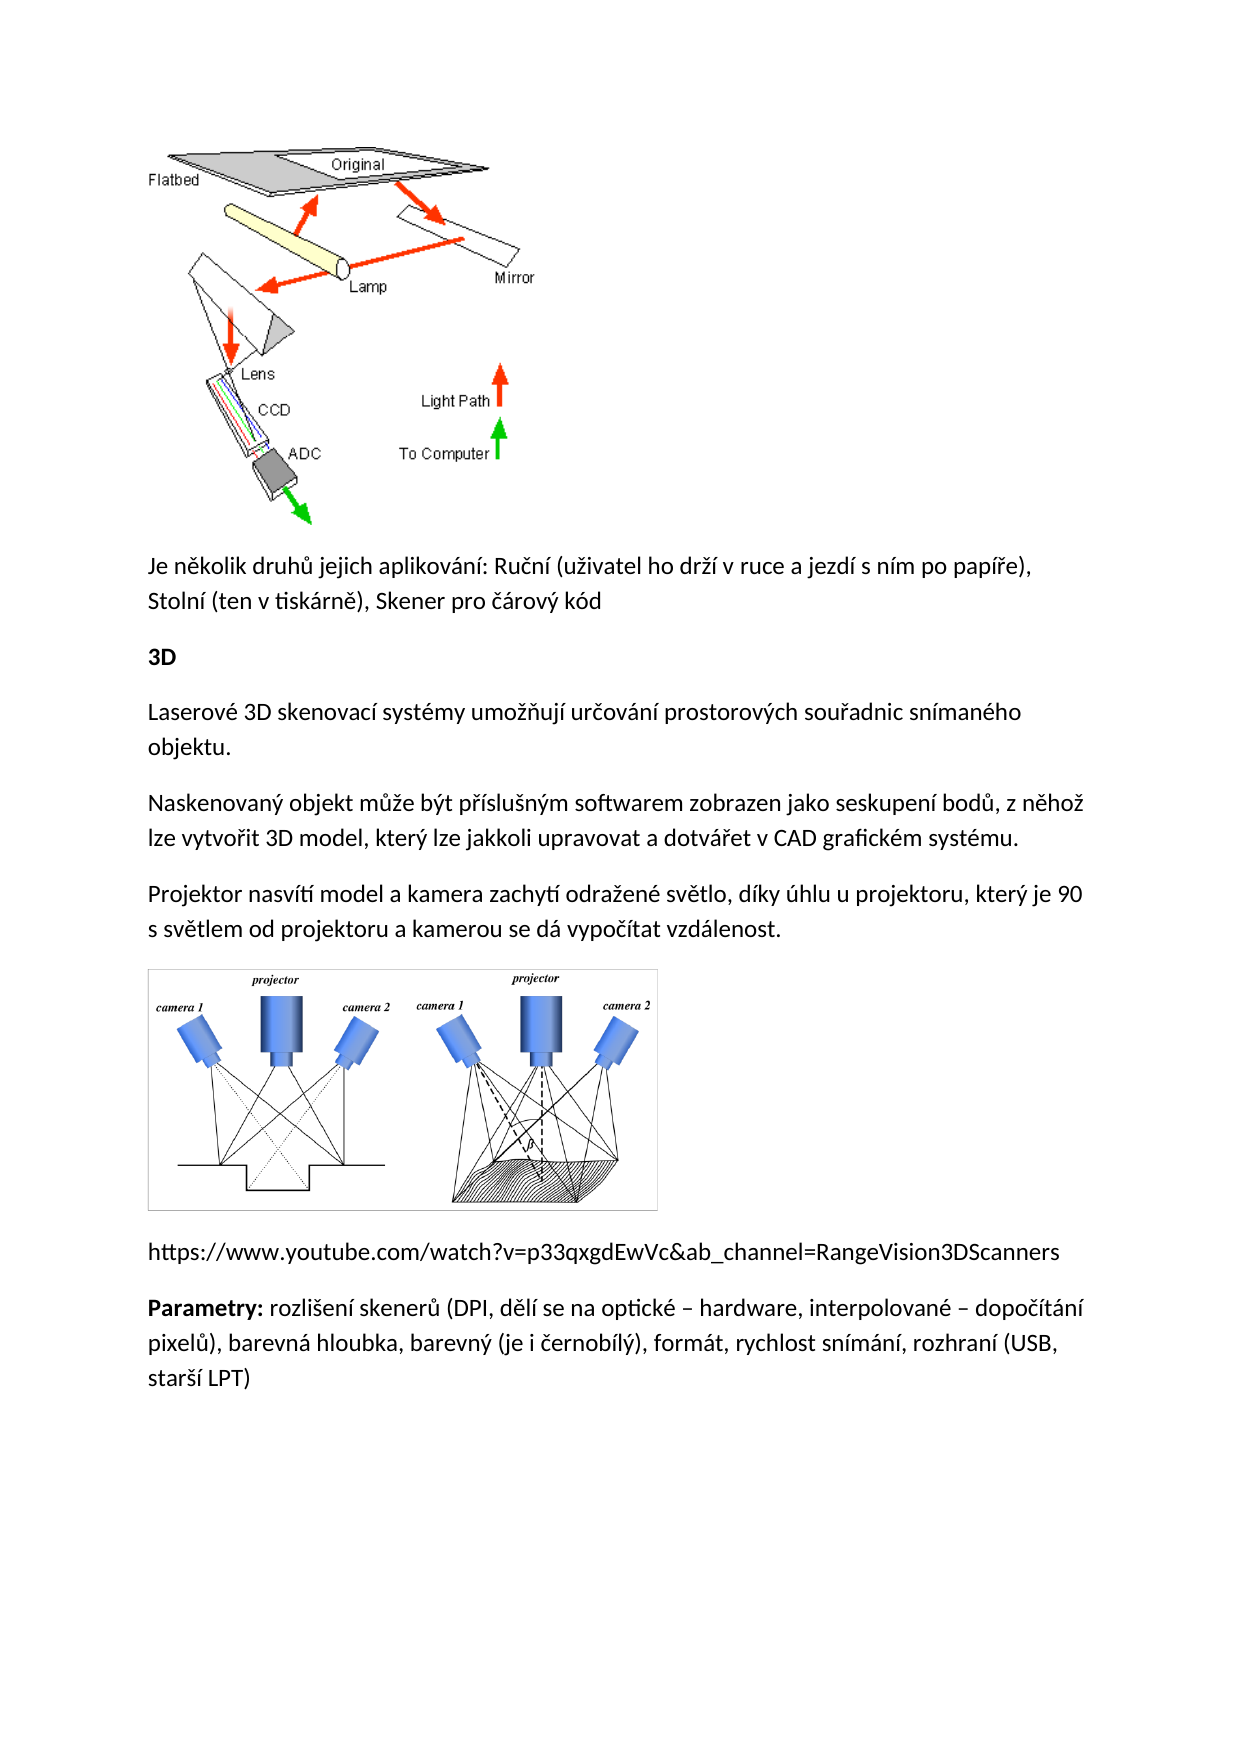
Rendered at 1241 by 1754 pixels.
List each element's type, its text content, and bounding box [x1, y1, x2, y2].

picture [147, 969, 658, 1211]
picture [147, 147, 537, 525]
text Laserové 3D skenovací systémy umožňují určování prostorových souřadnic snímaného objektu. [148, 697, 1093, 762]
text Je několik druhů jejich aplikování: Ruční (uživatel ho drží v ruce a jezdí s ním po papíře), Stolní (ten v tiskárně), Skener pro čárový kód [148, 550, 1093, 615]
text Naskenovaný objekt může být příslušným softwarem zobrazen jako seskupení bodů, z něhož lze vytvořit 3D model, který lze jakkoli upravovat a dotvářet v CAD grafickém systému. [148, 787, 1093, 853]
text https://www.youtube.com/watch?v=p33qxgdEwVc&ab_channel=RangeVision3DScanners [148, 1236, 1093, 1266]
text Parametry: rozlišení skenerů (DPI, dělí se na optické – hardware, interpolované – dopočítání pixelů), barevná hloubka, barevný (je i černobílý), formát, rychlost snímání, rozhraní (USB, starší LPT) [148, 1292, 1093, 1392]
text 3D [148, 641, 1093, 671]
text Projektor nasvítí model a kamera zachytí odražené světlo, díky úhlu u projektoru, který je 90 s světlem od projektoru a kamerou se dá vypočítat vzdálenost. [148, 878, 1093, 944]
